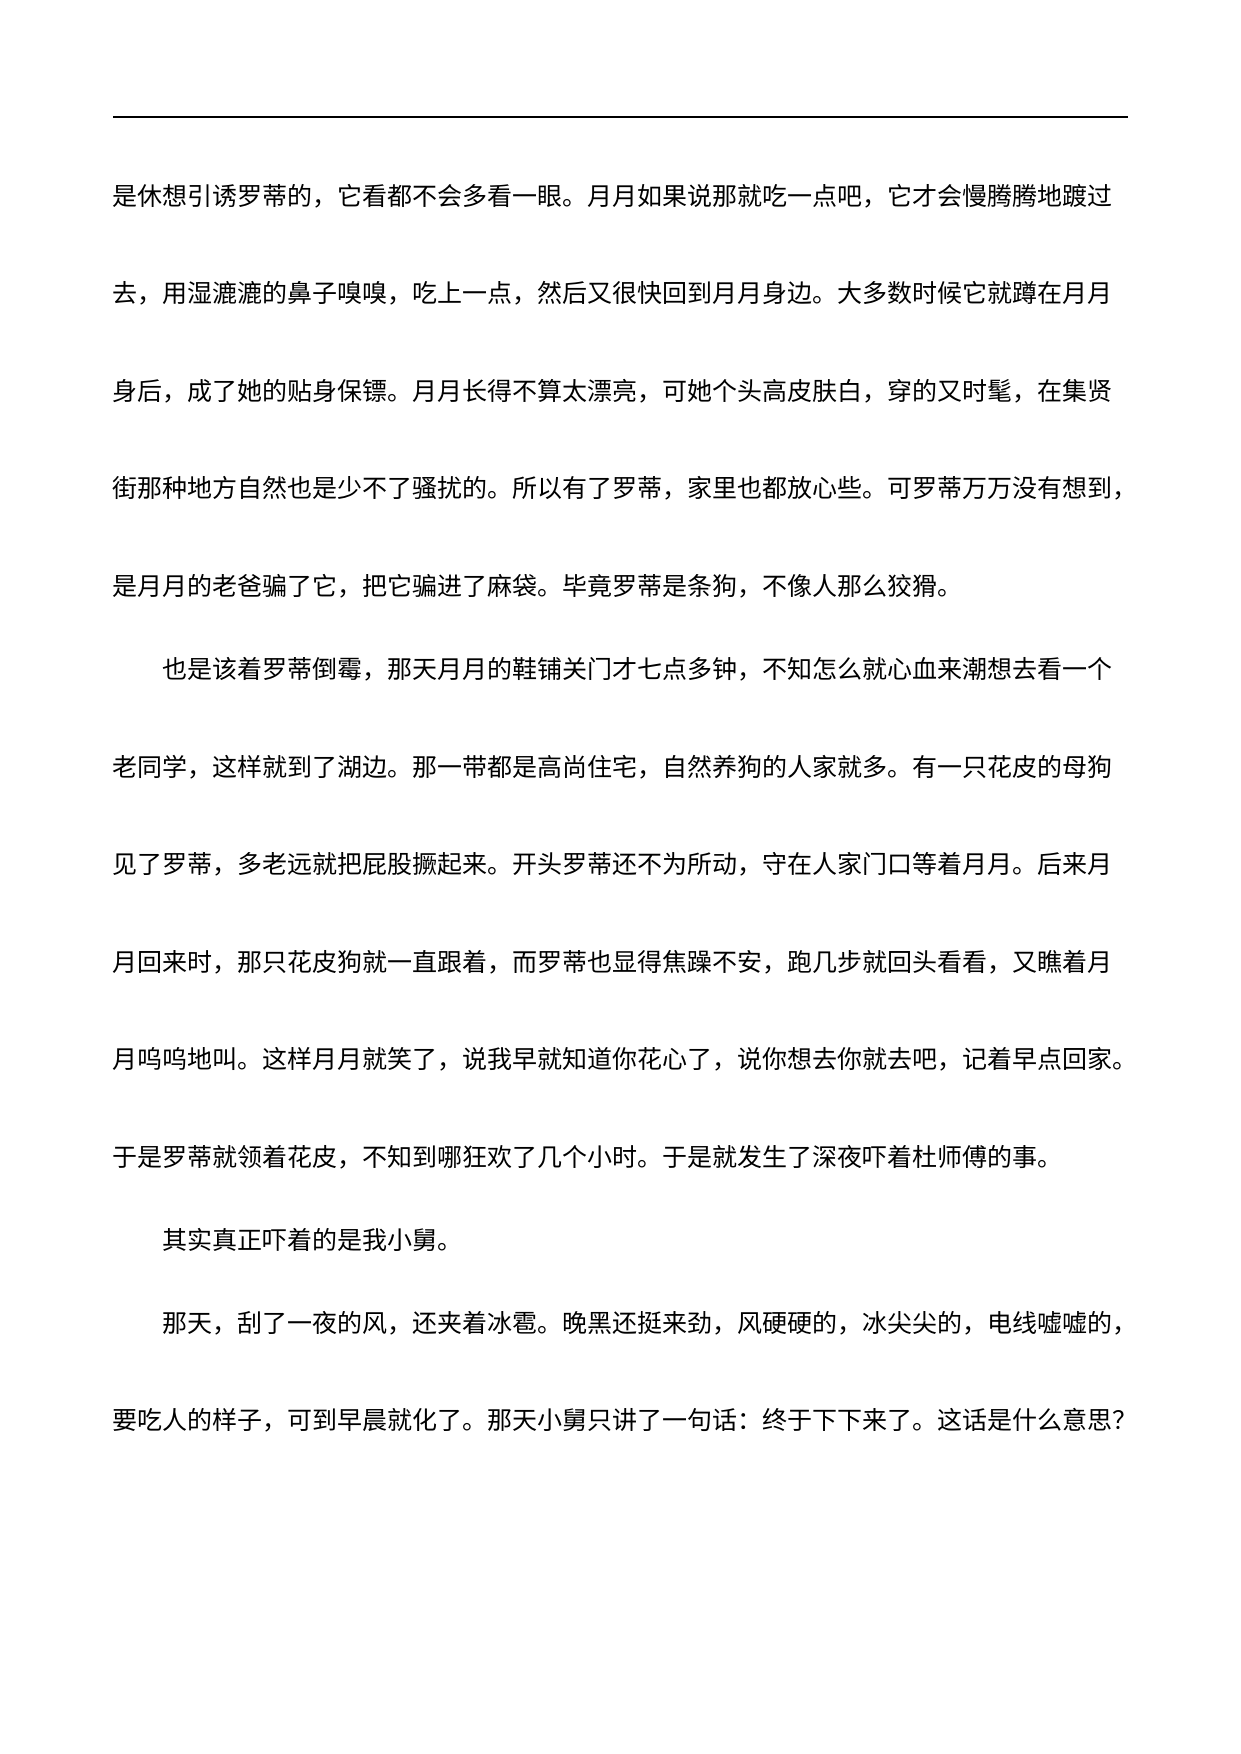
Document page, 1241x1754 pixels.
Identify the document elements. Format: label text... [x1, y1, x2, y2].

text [112, 162, 1128, 617]
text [112, 1289, 1128, 1451]
text 也是该着罗蒂倒霉，那天月月的鞋铺关门才七点多钟，不知怎么就心血来潮想去看一个老同学，这样就到了湖边。那一带都是高尚住宅，自然养狗的人家就多。有一只花皮的母狗见了罗蒂，多老远就把屁股撅起来。开头罗蒂还不为所动，守在人家门口等着月月。后来月月回来时，那只花皮狗就一直跟着，而罗蒂也显得焦躁不安，跑几步就回头看看，又瞧着月月呜呜地叫。这样月月就笑了，说我早就知道你花心了，说你想去你就去吧，记着早点回家。于是罗蒂就领着花皮，不知到哪狂欢了几个小时。于是就发生了深夜吓着杜师傅的事。 [112, 635, 1128, 1188]
text 其实真正吓着的是我小舅。 [112, 1206, 1128, 1271]
